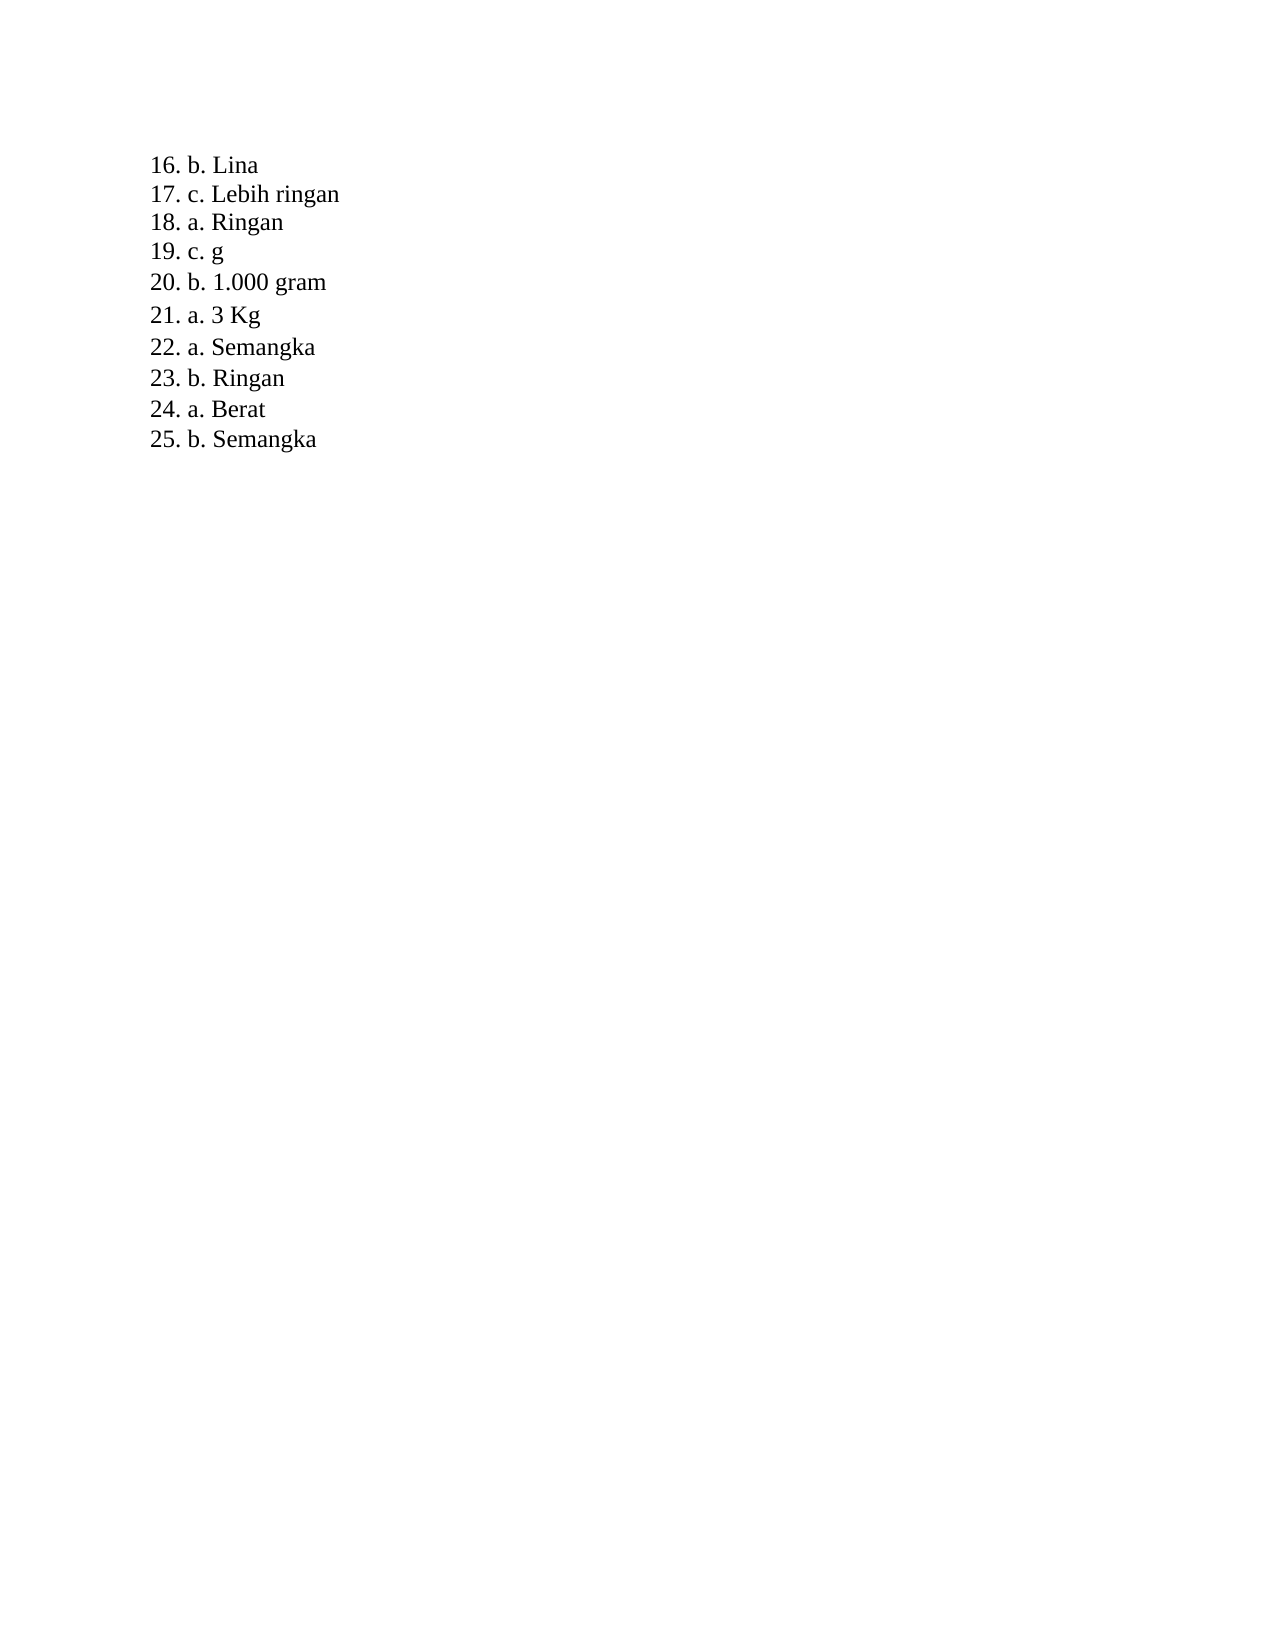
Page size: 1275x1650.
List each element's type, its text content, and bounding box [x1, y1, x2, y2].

text 16. b. Lina 17. c. Lebih ringan 18. a. Ringan 19. c. g 20. b. 1.000 gram 21. a. 3 Kg 22. a. Semangka 23. b. Ringan 24. a. Berat 25. b. Semangka [150, 150, 1125, 453]
